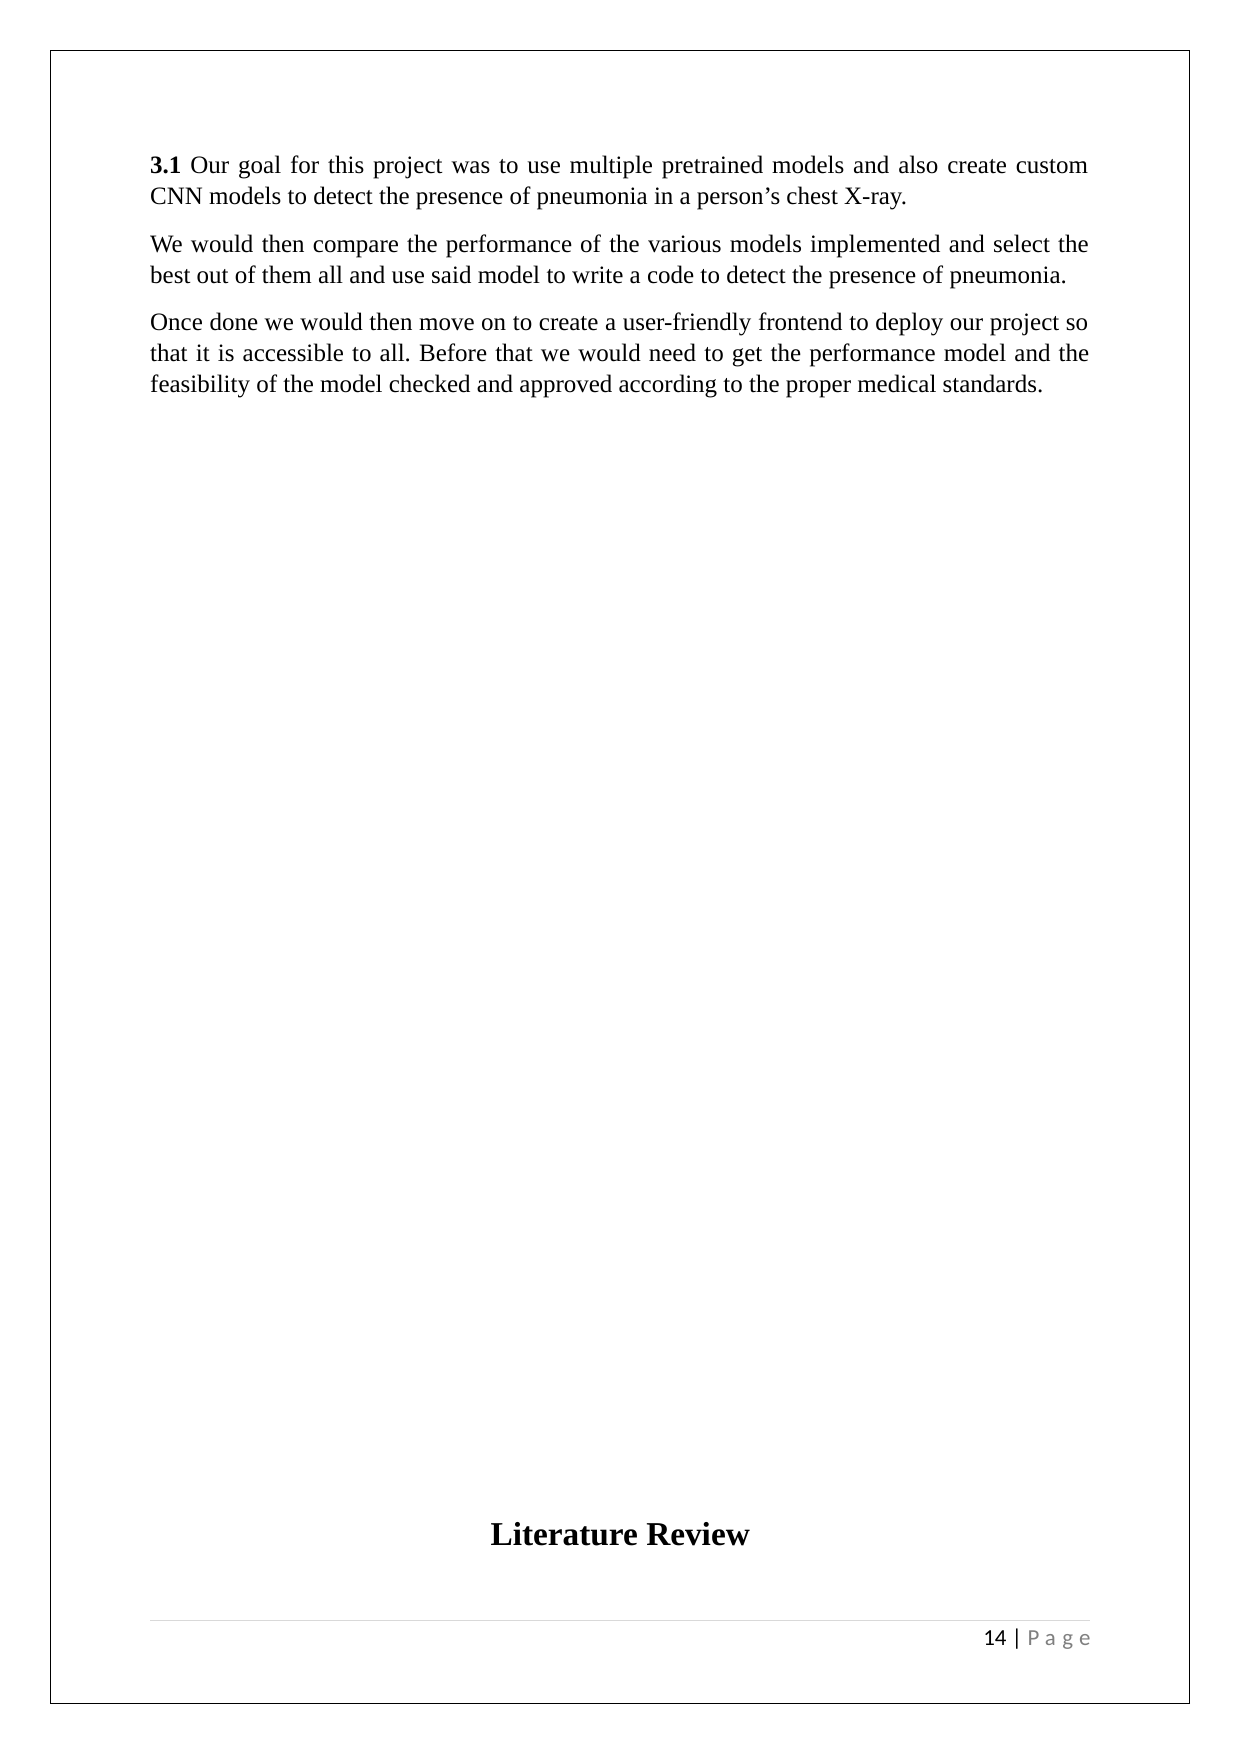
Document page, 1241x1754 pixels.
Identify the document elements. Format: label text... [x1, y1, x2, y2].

text Literature Review [150, 1514, 1090, 1553]
text 3.1 Our goal for this project was to use multiple pretrained models and also create custom CNN models to detect the presence of pneumonia in a person’s chest X-ray. [150, 150, 1090, 210]
text Once done we would then move on to create a user-friendly frontend to deploy our project so that it is accessible to all. Before that we would need to get the performance model and the feasibility of the model checked and approved according to the proper medical standards. [150, 307, 1090, 398]
text We would then compare the performance of the various models implemented and select the best out of them all and use said model to write a code to detect the presence of pneumonia. [150, 229, 1090, 288]
